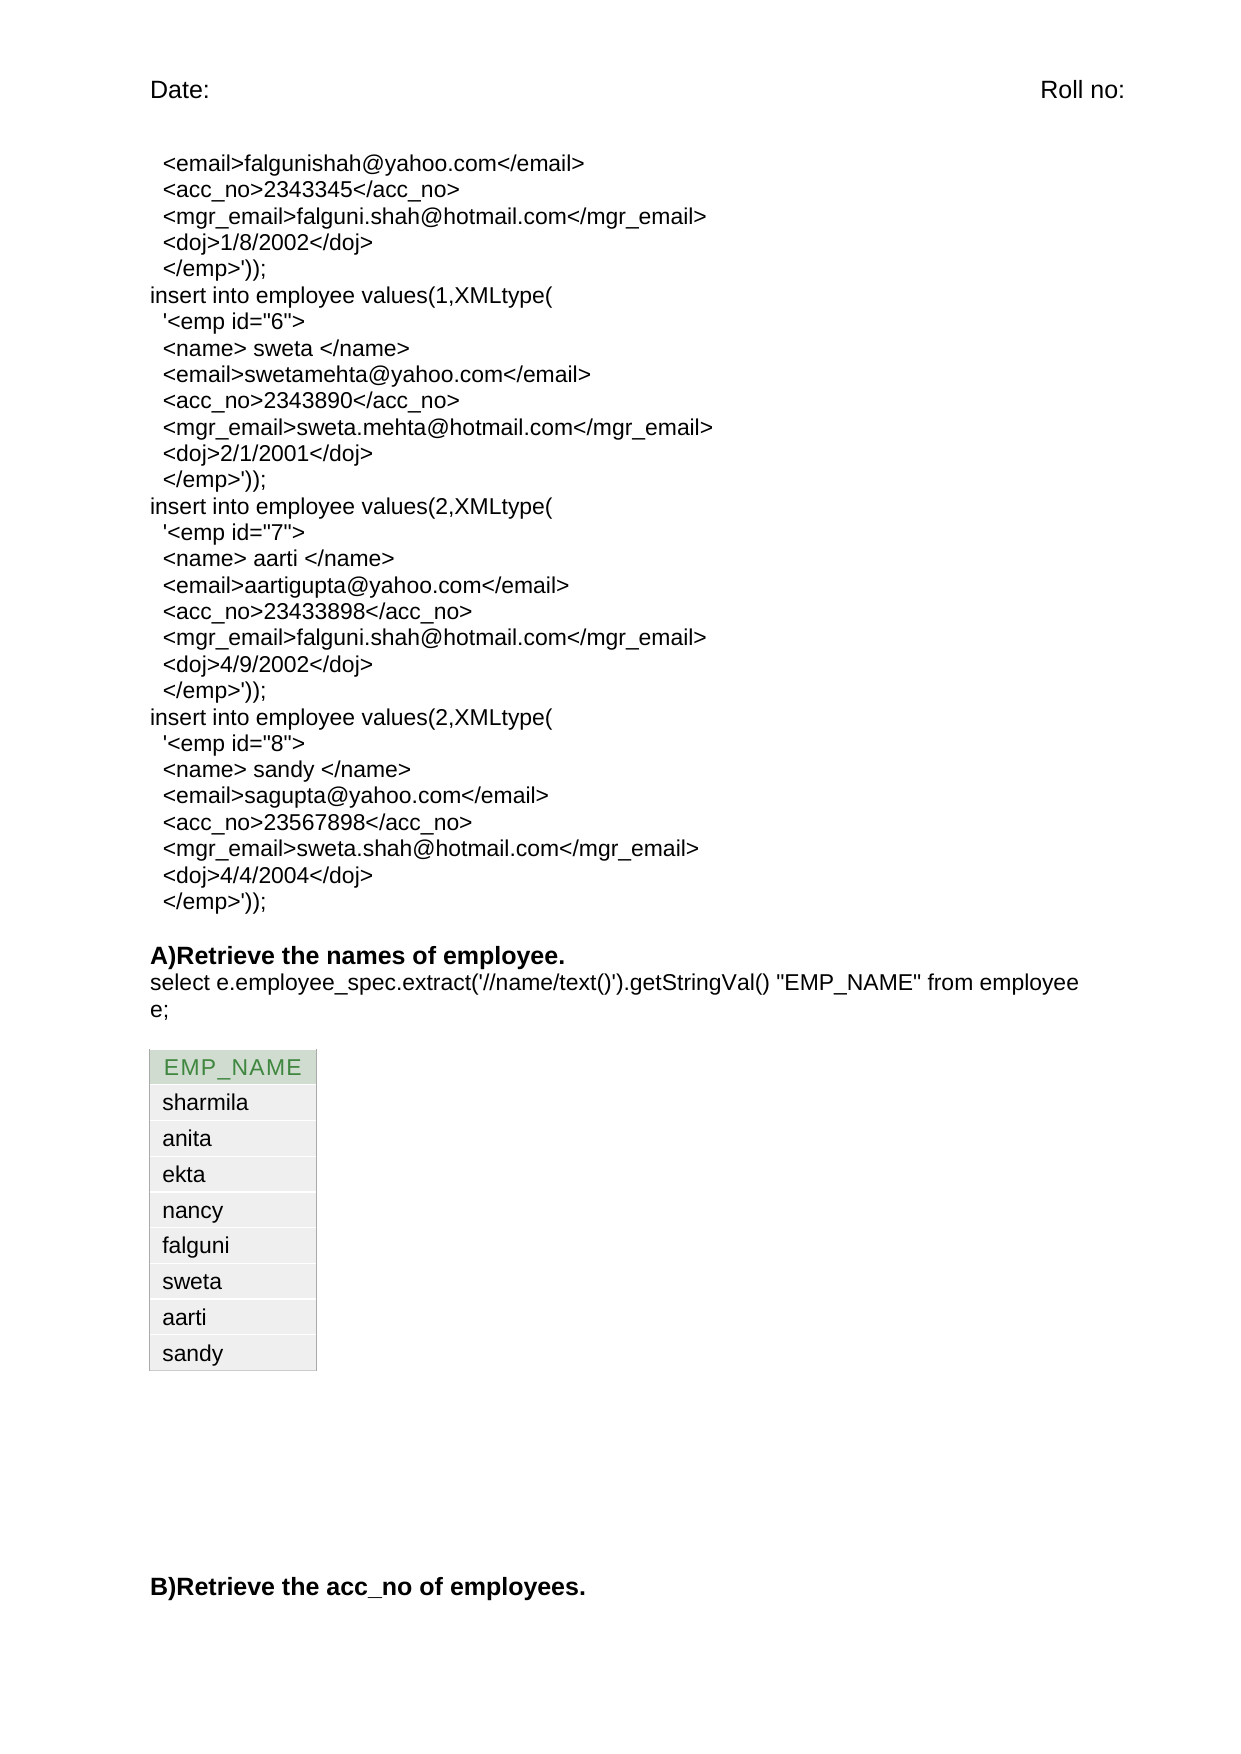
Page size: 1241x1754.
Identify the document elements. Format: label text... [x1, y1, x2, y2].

text <doj>2/1/2001</doj> [150, 440, 1090, 466]
table_cell nancy [150, 1193, 316, 1227]
text <doj>4/9/2002</doj> [150, 651, 1090, 677]
text '<emp id="8"> [150, 730, 1090, 756]
text </emp>')); [150, 888, 1090, 914]
text </emp>')); [150, 466, 1090, 493]
text <email>sagupta@yahoo.com</email> [150, 782, 1090, 809]
text <name> sweta </name> [150, 334, 1090, 361]
table_cell sharmila [150, 1085, 316, 1120]
text <doj>4/4/2004</doj> [150, 862, 1090, 888]
text <acc_no>23433898</acc_no> [150, 598, 1090, 624]
text <email>swetamehta@yahoo.com</email> [150, 361, 1090, 387]
table_header EMP_NAME [150, 1050, 316, 1084]
text <mgr_email>falguni.shah@hotmail.com</mgr_email> [150, 203, 1090, 229]
text '<emp id="6"> [150, 308, 1090, 334]
text <email>falgunishah@yahoo.com</email> [150, 150, 1090, 176]
table_cell sweta [150, 1264, 316, 1298]
text </emp>')); [150, 677, 1090, 703]
text B)Retrieve the acc_no of employees. [150, 1572, 1090, 1601]
text insert into employee values(2,XMLtype( [150, 493, 1090, 519]
text <acc_no>2343345</acc_no> [150, 176, 1090, 203]
text <name> aarti </name> [150, 545, 1090, 572]
table_cell falguni [150, 1228, 316, 1263]
text </emp>')); [150, 255, 1090, 282]
text A)Retrieve the names of employee. [150, 941, 1090, 969]
text '<emp id="7"> [150, 519, 1090, 545]
text <acc_no>23567898</acc_no> [150, 809, 1090, 835]
text <acc_no>2343890</acc_no> [150, 387, 1090, 413]
text <mgr_email>sweta.mehta@hotmail.com</mgr_email> [150, 413, 1090, 440]
table_cell anita [150, 1121, 316, 1156]
text <mgr_email>falguni.shah@hotmail.com</mgr_email> [150, 624, 1090, 651]
text insert into employee values(1,XMLtype( [150, 282, 1090, 308]
table_cell ekta [150, 1157, 316, 1191]
table_cell aarti [150, 1300, 316, 1334]
text <mgr_email>sweta.shah@hotmail.com</mgr_email> [150, 835, 1090, 862]
text insert into employee values(2,XMLtype( [150, 703, 1090, 730]
table_cell sandy [150, 1335, 316, 1370]
text <doj>1/8/2002</doj> [150, 229, 1090, 255]
text <email>aartigupta@yahoo.com</email> [150, 572, 1090, 598]
text <name> sandy </name> [150, 756, 1090, 782]
text select e.employee_spec.extract('//name/text()').getStringVal() "EMP_NAME" from employee e; [150, 969, 1090, 1022]
